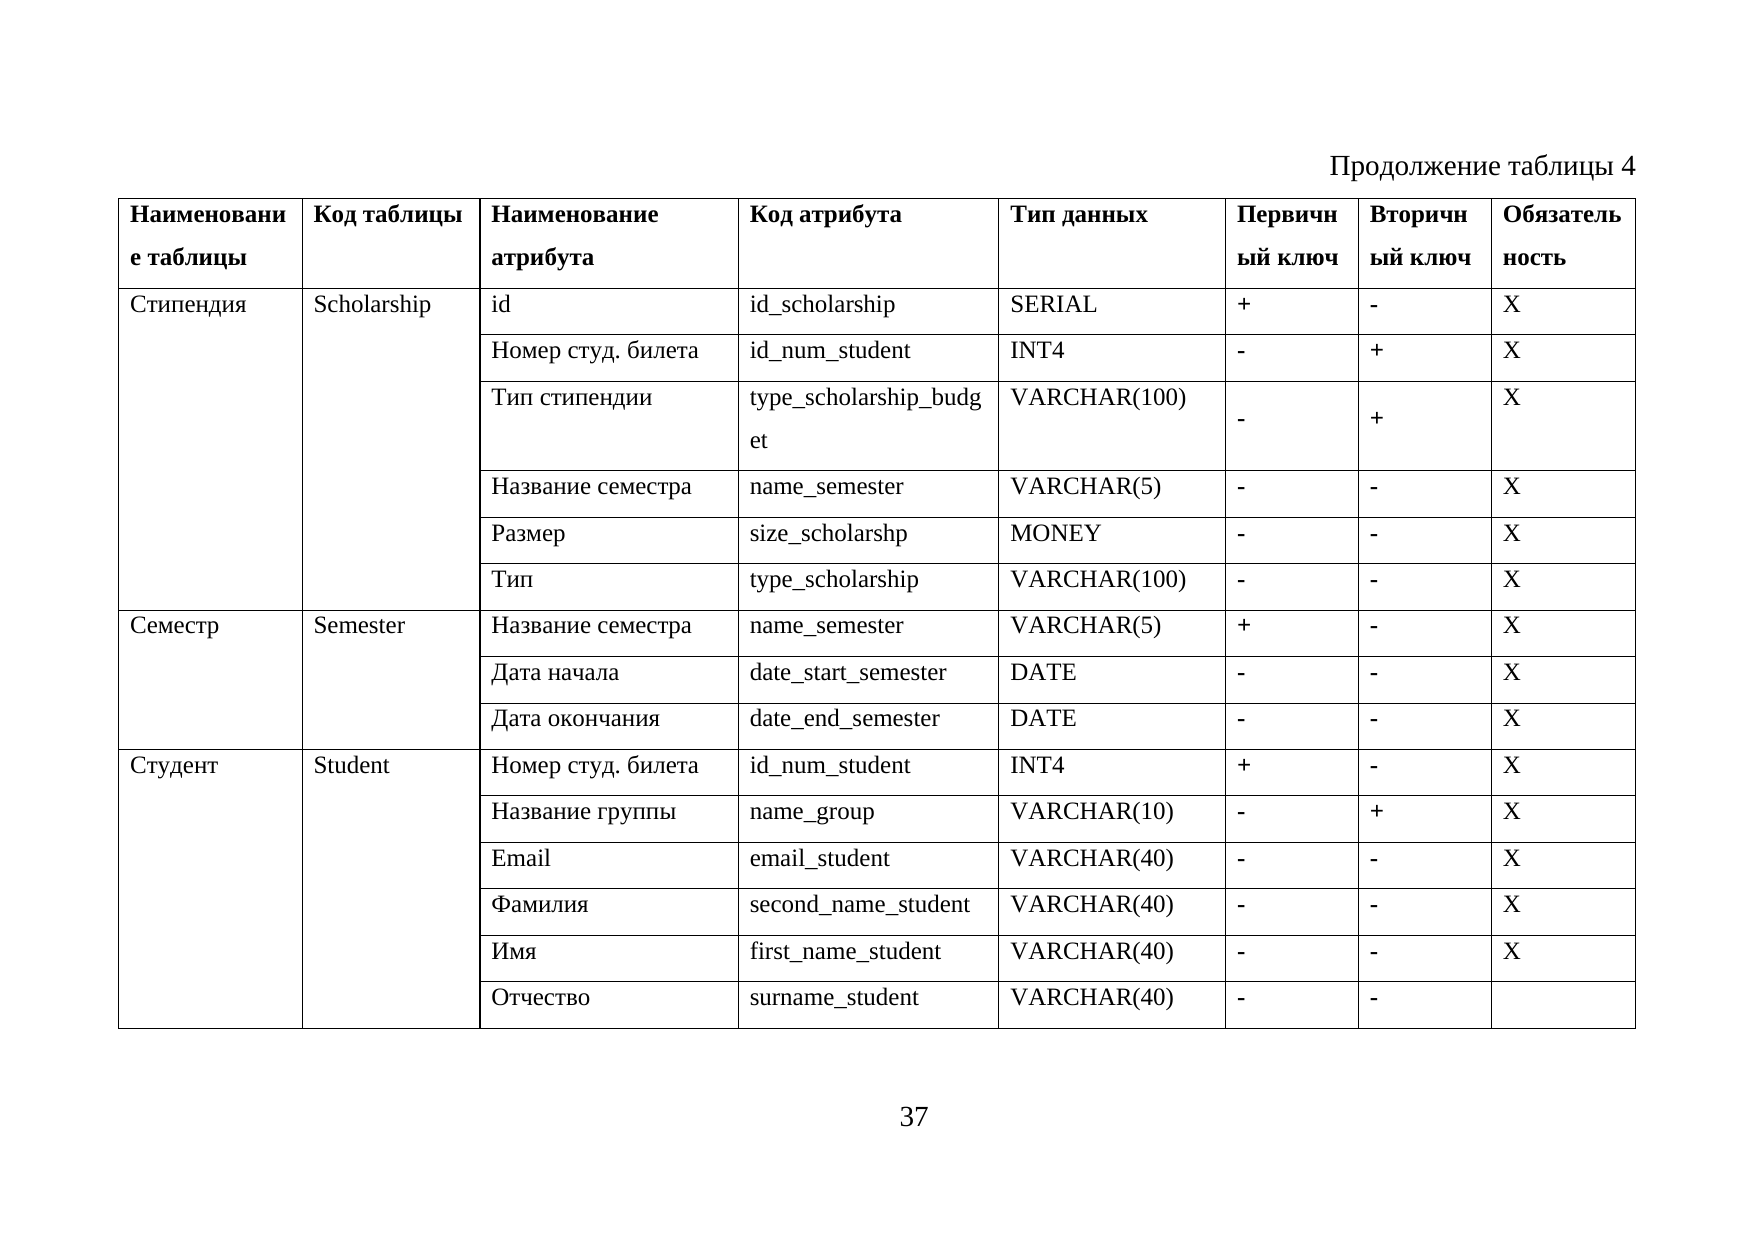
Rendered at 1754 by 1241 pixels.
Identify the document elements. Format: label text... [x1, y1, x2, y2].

table_cell - [1359, 611, 1491, 656]
table_cell Scholarship [303, 289, 479, 609]
table_cell - [1359, 471, 1491, 517]
table_cell VARCHAR(100) [999, 382, 1225, 470]
table_cell date_end_semester [739, 704, 998, 749]
table_header Тип данных [999, 199, 1225, 288]
table_cell DATE [999, 704, 1225, 749]
table_cell X [1492, 843, 1635, 888]
table_cell Отчество [481, 982, 738, 1028]
table_cell VARCHAR(40) [999, 889, 1225, 935]
table_cell type_scholarship_budget [739, 382, 998, 470]
table_cell SERIAL [999, 289, 1225, 334]
table_cell Student [303, 750, 479, 1028]
table_cell X [1492, 611, 1635, 656]
text Продолжение таблицы 4 [118, 148, 1636, 181]
table_cell - [1226, 936, 1358, 981]
table_cell VARCHAR(40) [999, 982, 1225, 1028]
table_cell X [1492, 518, 1635, 563]
table_cell name_semester [739, 471, 998, 517]
table_header Наименование таблицы [119, 199, 302, 288]
table_cell X [1492, 564, 1635, 609]
table_cell Email [481, 843, 738, 888]
table_cell X [1492, 335, 1635, 381]
table_cell X [1492, 657, 1635, 702]
table_cell VARCHAR(40) [999, 843, 1225, 888]
table_cell - [1359, 704, 1491, 749]
table_cell X [1492, 889, 1635, 935]
table_cell - [1226, 982, 1358, 1028]
table_header Код атрибута [739, 199, 998, 288]
table_cell - [1226, 518, 1358, 563]
table_cell X [1492, 936, 1635, 981]
table_header Первичный ключ [1226, 199, 1358, 288]
table_cell - [1226, 382, 1358, 470]
table_cell Semester [303, 611, 479, 749]
table_cell VARCHAR(10) [999, 796, 1225, 842]
table_cell - [1226, 796, 1358, 842]
table_cell X [1492, 750, 1635, 795]
table_cell VARCHAR(100) [999, 564, 1225, 609]
table_cell - [1359, 289, 1491, 334]
table_cell - [1359, 518, 1491, 563]
table_cell date_start_semester [739, 657, 998, 702]
table_cell - [1359, 936, 1491, 981]
table_cell name_semester [739, 611, 998, 656]
table_cell Дата начала [481, 657, 738, 702]
table_cell + [1226, 750, 1358, 795]
table_cell X [1492, 704, 1635, 749]
table_cell Фамилия [481, 889, 738, 935]
table_cell Имя [481, 936, 738, 981]
table_cell MONEY [999, 518, 1225, 563]
table_cell X [1492, 289, 1635, 334]
table_cell - [1359, 982, 1491, 1028]
table_cell size_scholarshp [739, 518, 998, 563]
table_cell Студент [119, 750, 302, 1028]
table_header Наименование атрибута [481, 199, 738, 288]
table_cell VARCHAR(5) [999, 471, 1225, 517]
table_cell Название семестра [481, 611, 738, 656]
table_cell id [481, 289, 738, 334]
table_header Обязательность [1492, 199, 1635, 288]
table_cell id_num_student [739, 335, 998, 381]
table_cell - [1226, 335, 1358, 381]
table_cell + [1359, 335, 1491, 381]
table_cell VARCHAR(5) [999, 611, 1225, 656]
table_cell [1492, 982, 1635, 1028]
table_cell name_group [739, 796, 998, 842]
table_cell - [1226, 889, 1358, 935]
table_cell + [1226, 289, 1358, 334]
table_cell - [1359, 564, 1491, 609]
table_cell INT4 [999, 335, 1225, 381]
table_cell X [1492, 796, 1635, 842]
table_cell - [1359, 889, 1491, 935]
table_cell - [1359, 657, 1491, 702]
table_cell DATE [999, 657, 1225, 702]
table_cell - [1226, 564, 1358, 609]
table_cell + [1226, 611, 1358, 656]
table_cell Тип [481, 564, 738, 609]
table_cell Семестр [119, 611, 302, 749]
table_cell X [1492, 471, 1635, 517]
table_cell Дата окончания [481, 704, 738, 749]
table_cell INT4 [999, 750, 1225, 795]
table_cell Название группы [481, 796, 738, 842]
table_cell email_student [739, 843, 998, 888]
table_header Код таблицы [303, 199, 479, 288]
table_cell Размер [481, 518, 738, 563]
table_header Вторичный ключ [1359, 199, 1491, 288]
table_cell + [1359, 382, 1491, 470]
table_cell - [1226, 657, 1358, 702]
table_cell surname_student [739, 982, 998, 1028]
table_cell Номер студ. билета [481, 335, 738, 381]
table_cell Название семестра [481, 471, 738, 517]
table_cell first_name_student [739, 936, 998, 981]
table_cell - [1359, 843, 1491, 888]
table_cell second_name_student [739, 889, 998, 935]
table_cell - [1226, 843, 1358, 888]
table_cell id_scholarship [739, 289, 998, 334]
table_cell X [1492, 382, 1635, 470]
table_cell - [1226, 704, 1358, 749]
table_cell - [1359, 750, 1491, 795]
table_cell id_num_student [739, 750, 998, 795]
table_cell VARCHAR(40) [999, 936, 1225, 981]
table_cell Стипендия [119, 289, 302, 609]
table_cell - [1226, 471, 1358, 517]
table_cell Тип стипендии [481, 382, 738, 470]
table_cell + [1359, 796, 1491, 842]
table_cell Номер студ. билета [481, 750, 738, 795]
table_cell type_scholarship [739, 564, 998, 609]
